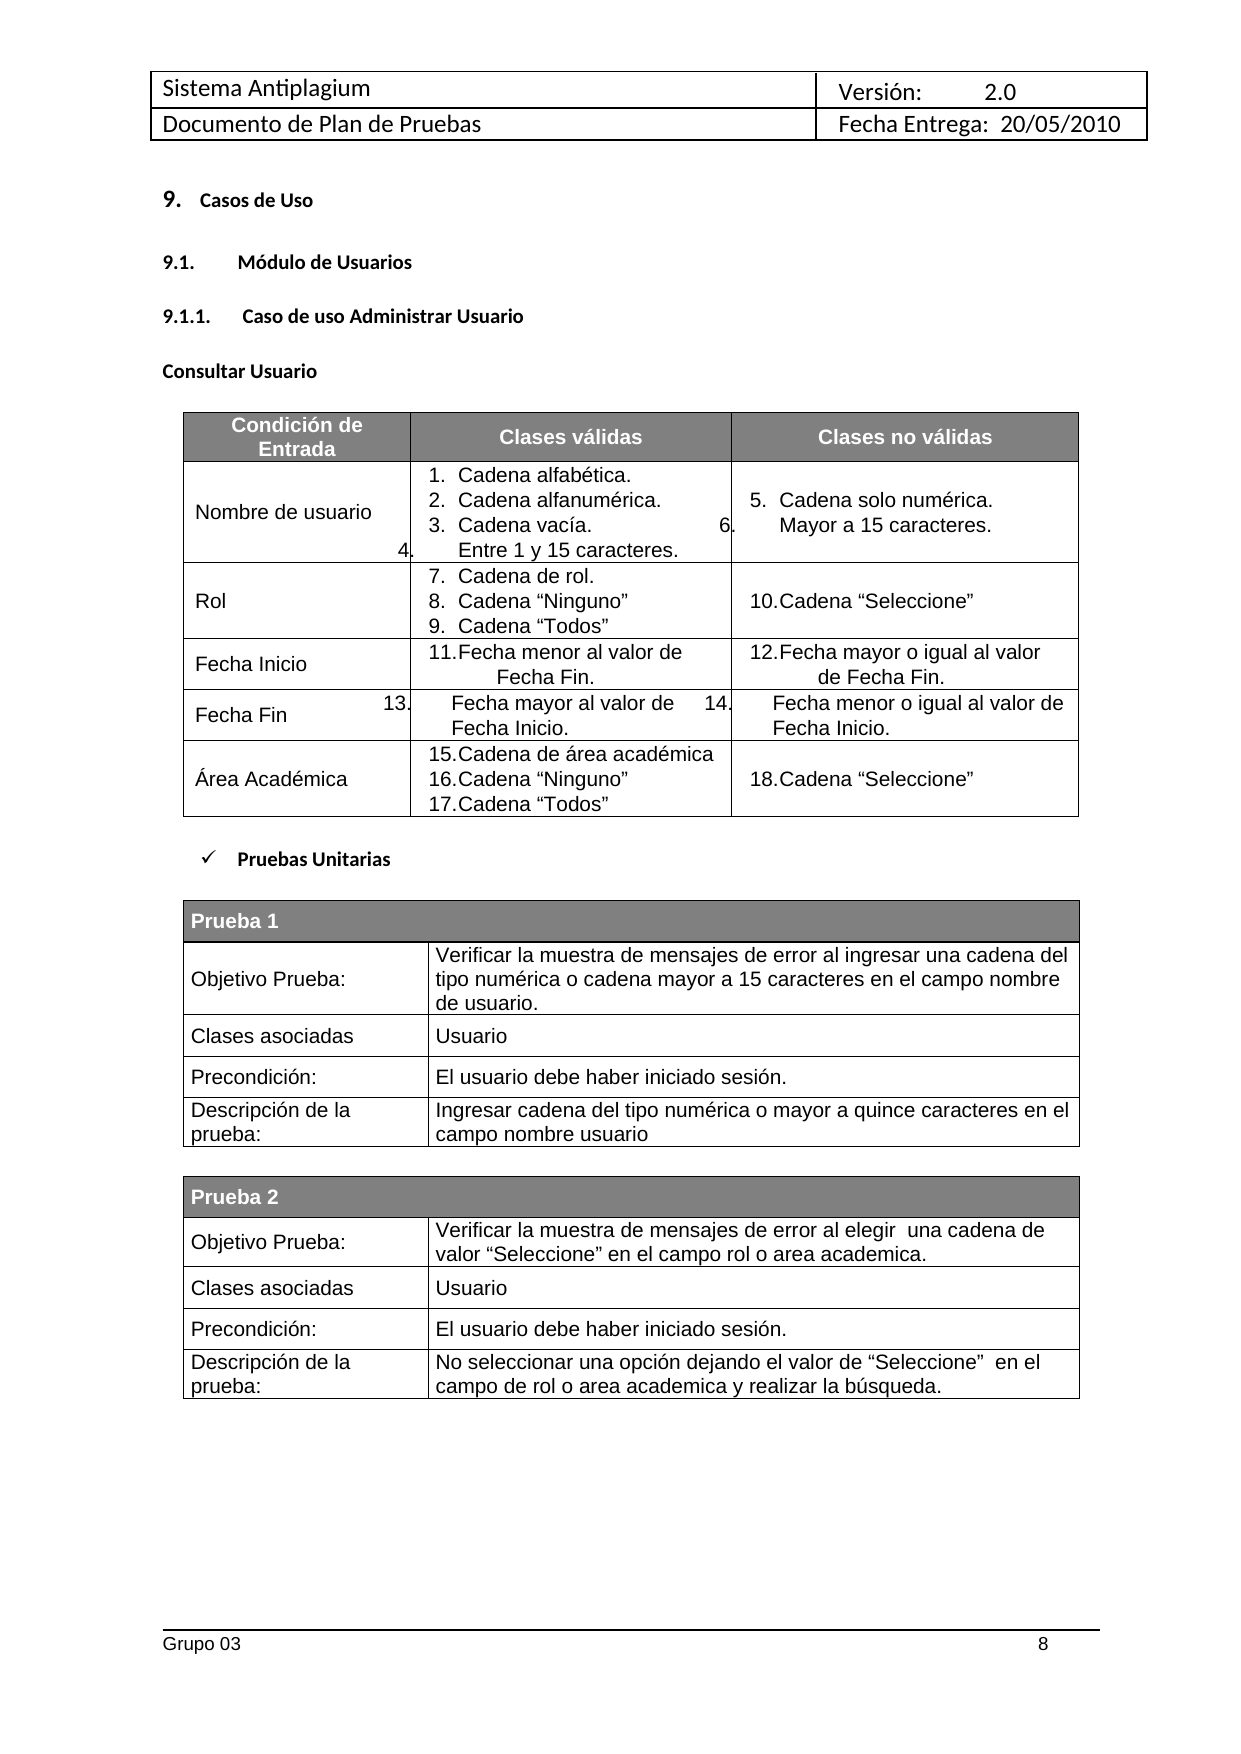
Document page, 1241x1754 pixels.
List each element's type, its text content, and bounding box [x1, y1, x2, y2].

table_cell Ingresar cadena del tipo numérica o mayor a quince caracteres en el campo nombre usuario [429, 1098, 1079, 1146]
table_cell Clases asociadas [184, 1267, 428, 1307]
subtitle Caso de uso Administrar Usuario [162, 304, 1100, 329]
table_cell Fecha menor o igual al valor de Fecha Inicio. [732, 690, 1078, 740]
table_header Condición de Entrada [184, 413, 410, 461]
table_cell Precondición: [184, 1309, 428, 1349]
table_cell Cadena solo numérica. Mayor a 15 caracteres. [732, 462, 1078, 562]
table_cell Descripción de la prueba: [184, 1350, 428, 1398]
table_cell Objetivo Prueba: [184, 1218, 428, 1266]
table_cell Cadena alfabética. Cadena alfanumérica. Cadena vacía. Entre 1 y 15 caracteres. [411, 462, 731, 562]
table_cell Usuario [429, 1015, 1079, 1056]
table_cell Usuario [429, 1267, 1079, 1307]
table_cell Cadena “Seleccione” [732, 741, 1078, 816]
table_cell Rol [184, 563, 410, 638]
table_cell Cadena de rol. Cadena “Ninguno” Cadena “Todos” [411, 563, 731, 638]
table_cell Objetivo Prueba: [184, 943, 428, 1014]
table_cell Fecha Fin [184, 690, 410, 740]
table_cell Cadena de área académica Cadena “Ninguno” Cadena “Todos” [411, 741, 731, 816]
table_cell Fecha Inicio [184, 639, 410, 689]
table_cell No seleccionar una opción dejando el valor de “Seleccione” en el campo de rol o area academica y realizar la búsqueda. [429, 1350, 1079, 1398]
table_cell El usuario debe haber iniciado sesión. [429, 1309, 1079, 1349]
text Consultar Usuario [162, 358, 1100, 383]
table_header Prueba 1 [184, 901, 1079, 941]
table_cell Fecha menor al valor de Fecha Fin. [411, 639, 731, 689]
subtitle Casos de Uso [162, 183, 1100, 214]
table_cell Verificar la muestra de mensajes de error al elegir una cadena de valor “Seleccione” en el campo rol o area academica. [429, 1218, 1079, 1266]
subtitle Pruebas Unitarias [200, 846, 1100, 871]
table_cell El usuario debe haber iniciado sesión. [429, 1057, 1079, 1097]
table_cell Verificar la muestra de mensajes de error al ingresar una cadena del tipo numérica o cadena mayor a 15 caracteres en el campo nombre de usuario. [429, 943, 1079, 1014]
subtitle Módulo de Usuarios [162, 249, 1100, 275]
table_cell Área Académica [184, 741, 410, 816]
table_header Clases no válidas [732, 413, 1078, 461]
table_cell Clases asociadas [184, 1015, 428, 1056]
table_header Prueba 2 [184, 1177, 1079, 1217]
table_cell Cadena “Seleccione” [732, 563, 1078, 638]
table_cell Descripción de la prueba: [184, 1098, 428, 1146]
table_cell Precondición: [184, 1057, 428, 1097]
table_cell Nombre de usuario [184, 462, 410, 562]
table_cell Fecha mayor o igual al valor de Fecha Fin. [732, 639, 1078, 689]
table_cell Fecha mayor al valor de Fecha Inicio. [411, 690, 731, 740]
table_header Clases válidas [411, 413, 731, 461]
